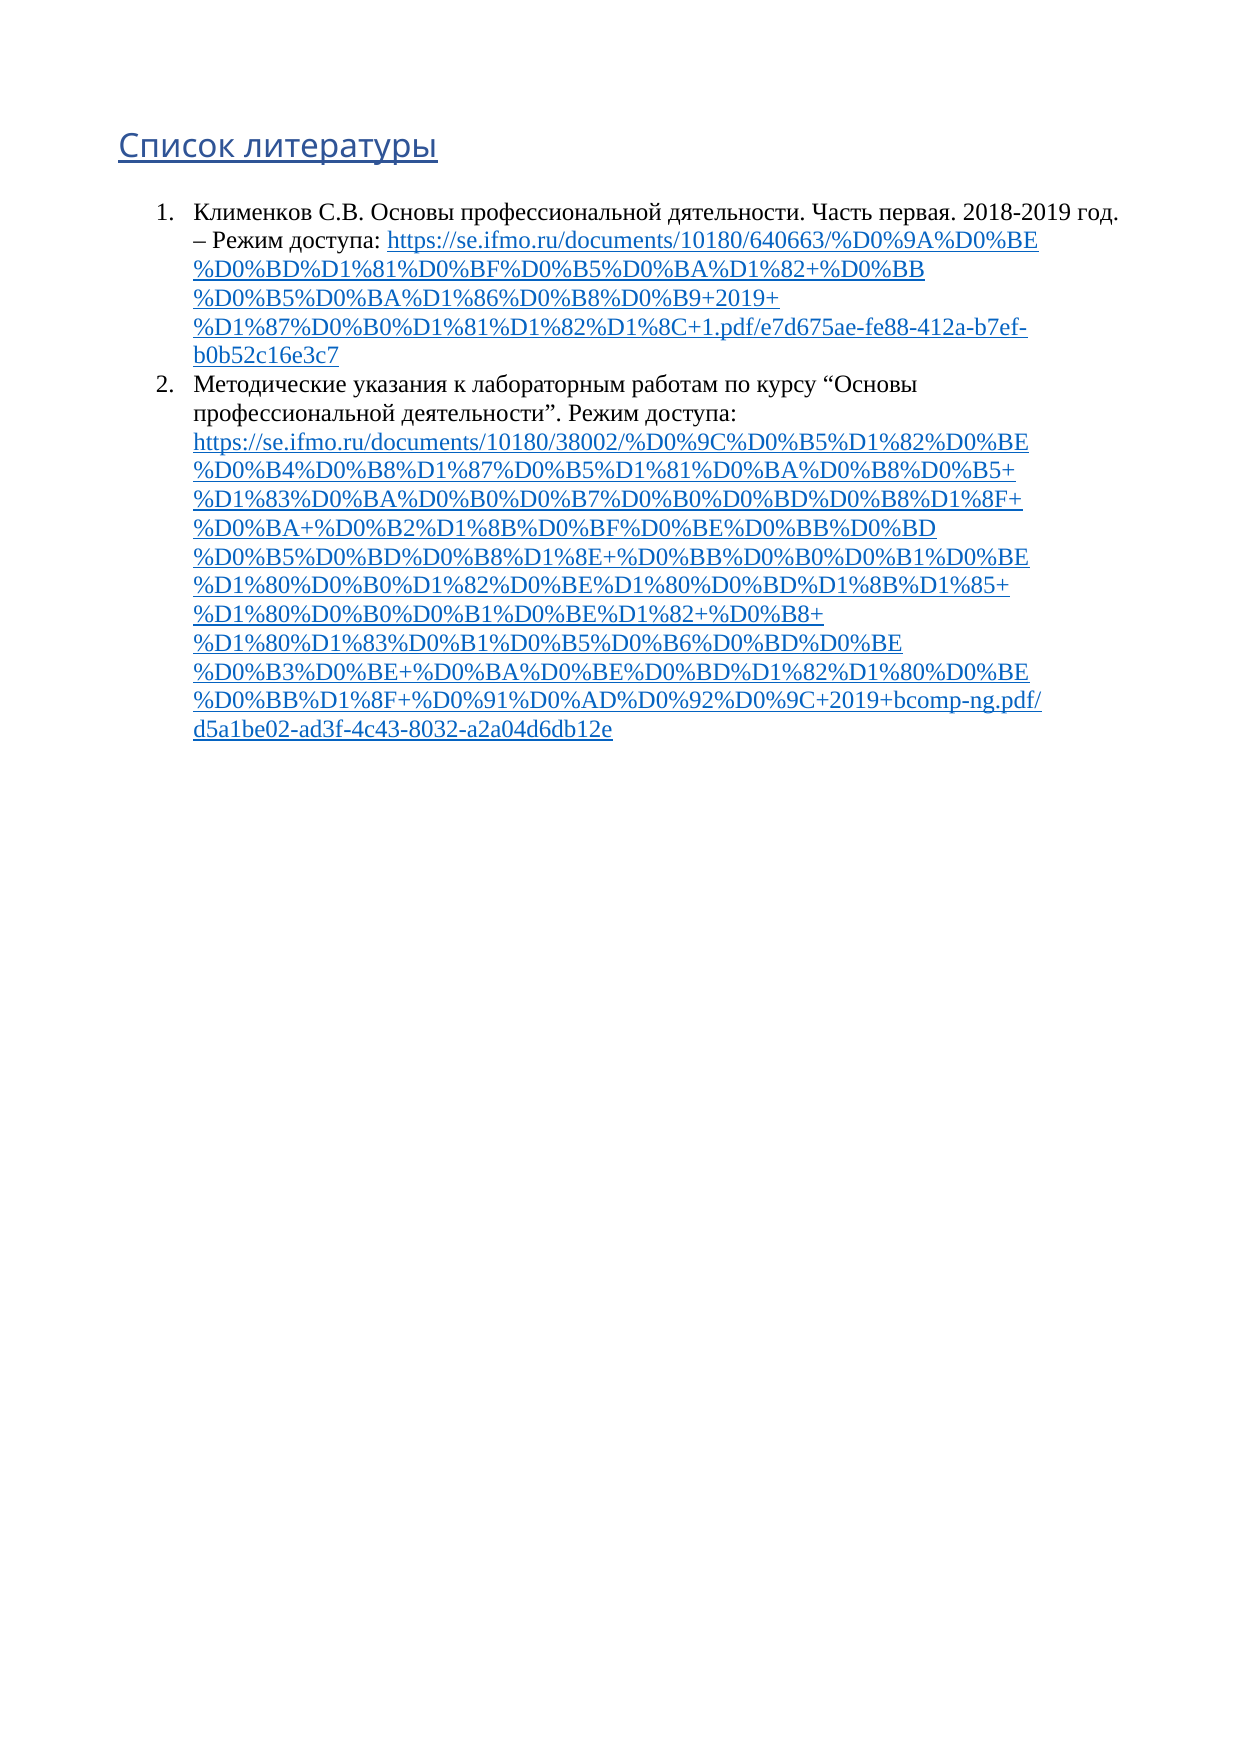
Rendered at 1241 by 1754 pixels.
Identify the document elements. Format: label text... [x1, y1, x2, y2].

list https://se.ifmo.ru/documents/10180/38002/%D0%9C%D0%B5%D1%82%D0%BE%D0%B4%D0%B8%D1%87%D0%B5%D1%81%D0%BA%D0%B8%D0%B5+%D1%83%D0%BA%D0%B0%D0%B7%D0%B0%D0%BD%D0%B8%D1%8F+%D0%BA+%D0%B2%D1%8B%D0%BF%D0%BE%D0%BB%D0%BD%D0%B5%D0%BD%D0%B8%D1%8E+%D0%BB%D0%B0%D0%B1%D0%BE%D1%80%D0%B0%D1%82%D0%BE%D1%80%D0%BD%D1%8B%D1%85+%D1%80%D0%B0%D0%B1%D0%BE%D1%82+%D0%B8+%D1%80%D1%83%D0%B1%D0%B5%D0%B6%D0%BD%D0%BE%D0%B3%D0%BE+%D0%BA%D0%BE%D0%BD%D1%82%D1%80%D0%BE%D0%BB%D1%8F+%D0%91%D0%AD%D0%92%D0%9C+2019+bcomp-ng.pdf/d5a1be02-ad3f-4c43-8032-a2a04d6db12e [193, 427, 1122, 743]
list Клименков С.В. Основы профессиональной дятельности. Часть первая. 2018-2019 год. – Режим доступа: https://se.ifmo.ru/documents/10180/640663/%D0%9A%D0%BE%D0%BD%D1%81%D0%BF%D0%B5%D0%BA%D1%82+%D0%BB%D0%B5%D0%BA%D1%86%D0%B8%D0%B9+2019+%D1%87%D0%B0%D1%81%D1%82%D1%8C+1.pdf/e7d675ae-fe88-412a-b7ef-b0b52c16e3c7 [156, 197, 1122, 369]
subtitle Список литературы [118, 122, 1122, 168]
list Методические указания к лабораторным работам по курсу “Основы профессиональной деятельности”. Режим доступа: [156, 369, 1122, 427]
